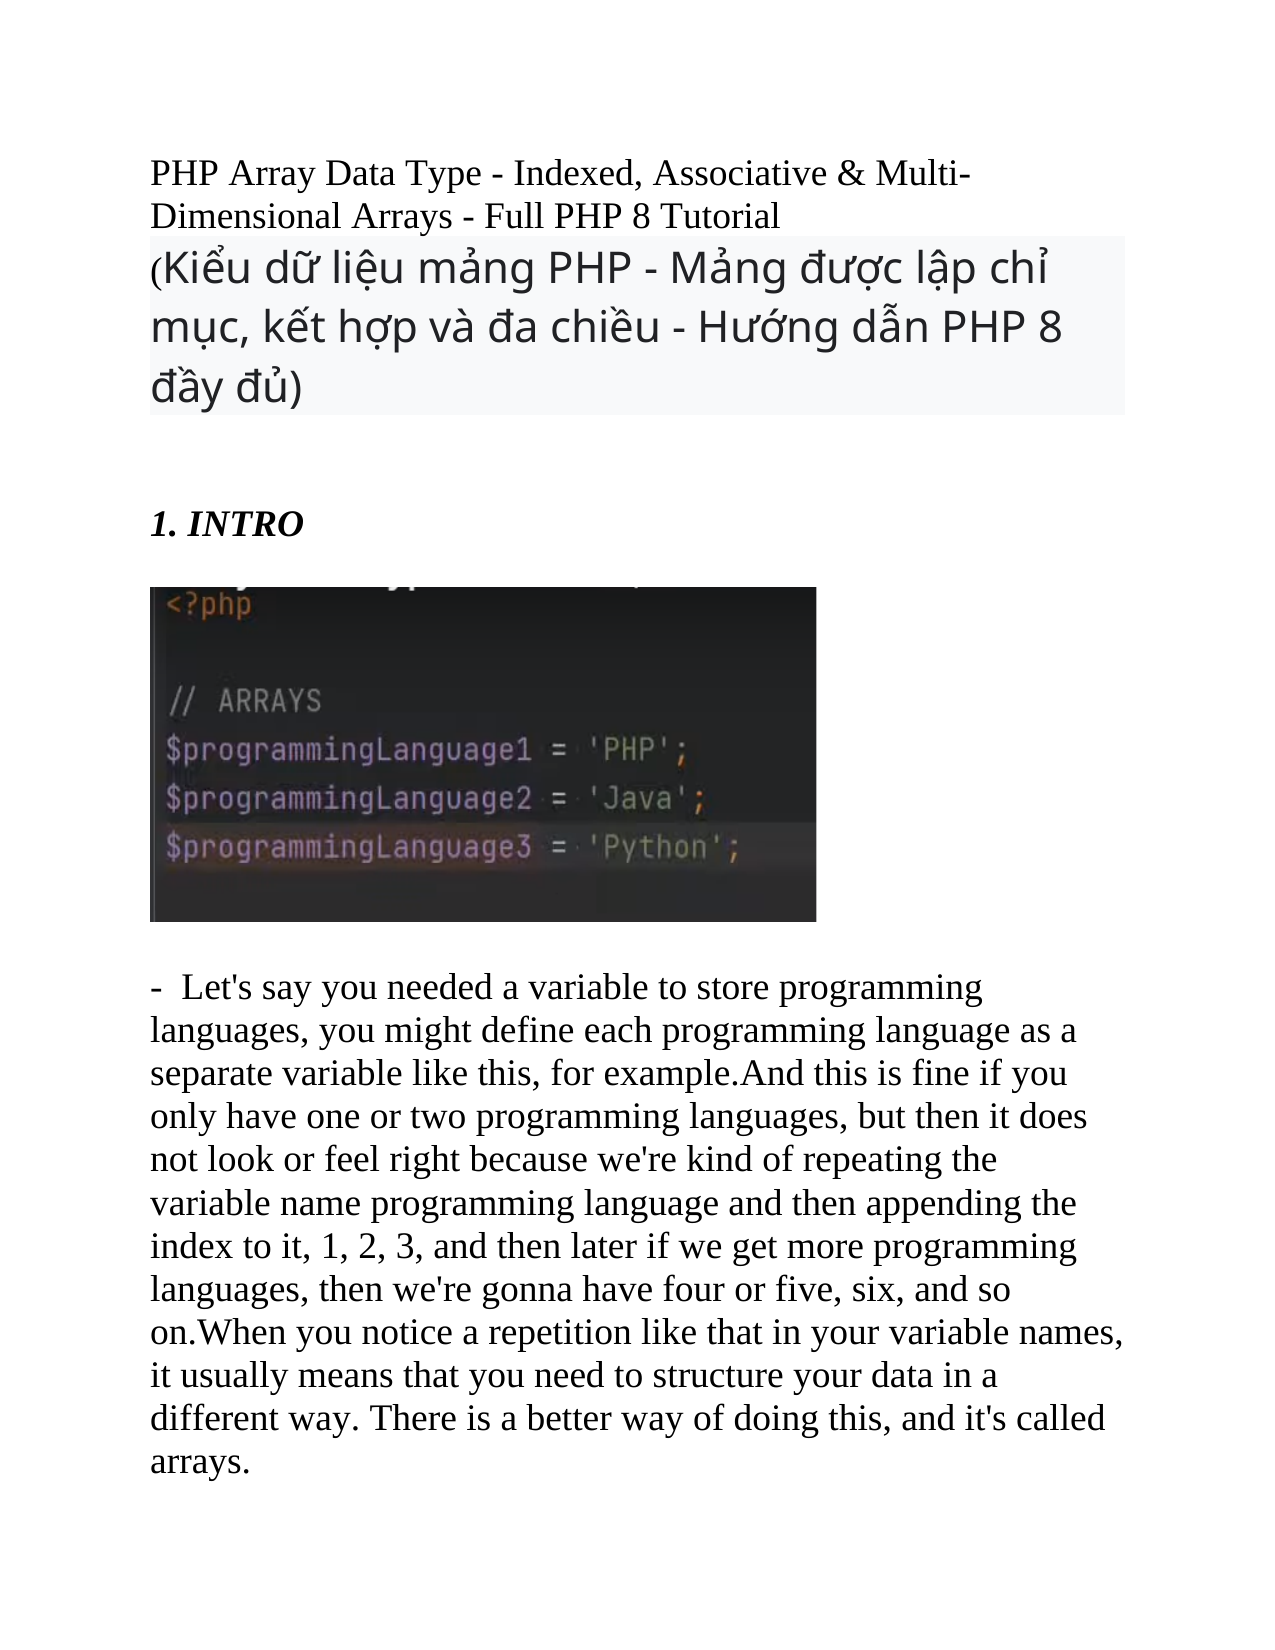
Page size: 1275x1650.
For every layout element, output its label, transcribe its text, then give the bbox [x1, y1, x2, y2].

text 1. INTRO [150, 501, 1125, 544]
picture [150, 587, 817, 922]
text PHP Array Data Type - Indexed, Associative & Multi-Dimensional Arrays - Full PHP 8 Tutorial [150, 150, 1125, 236]
text - Let's say you needed a variable to store programming languages, you might define each programming language as a separate variable like this, for example.And this is fine if you only have one or two programming languages, but then it does not look or feel right because we're kind of repeating the variable name programming language and then appending the index to it, 1, 2, 3, and then later if we get more programming languages, then we're gonna have four or five, six, and so on.When you notice a repetition like that in your variable names, it usually means that you need to structure your data in a different way. There is a better way of doing this, and it's called arrays. [150, 964, 1125, 1482]
text (Kiểu dữ liệu mảng PHP - Mảng được lập chỉ mục, kết hợp và đa chiều - Hướng dẫn PHP 8 đầy đủ) [150, 236, 1125, 415]
